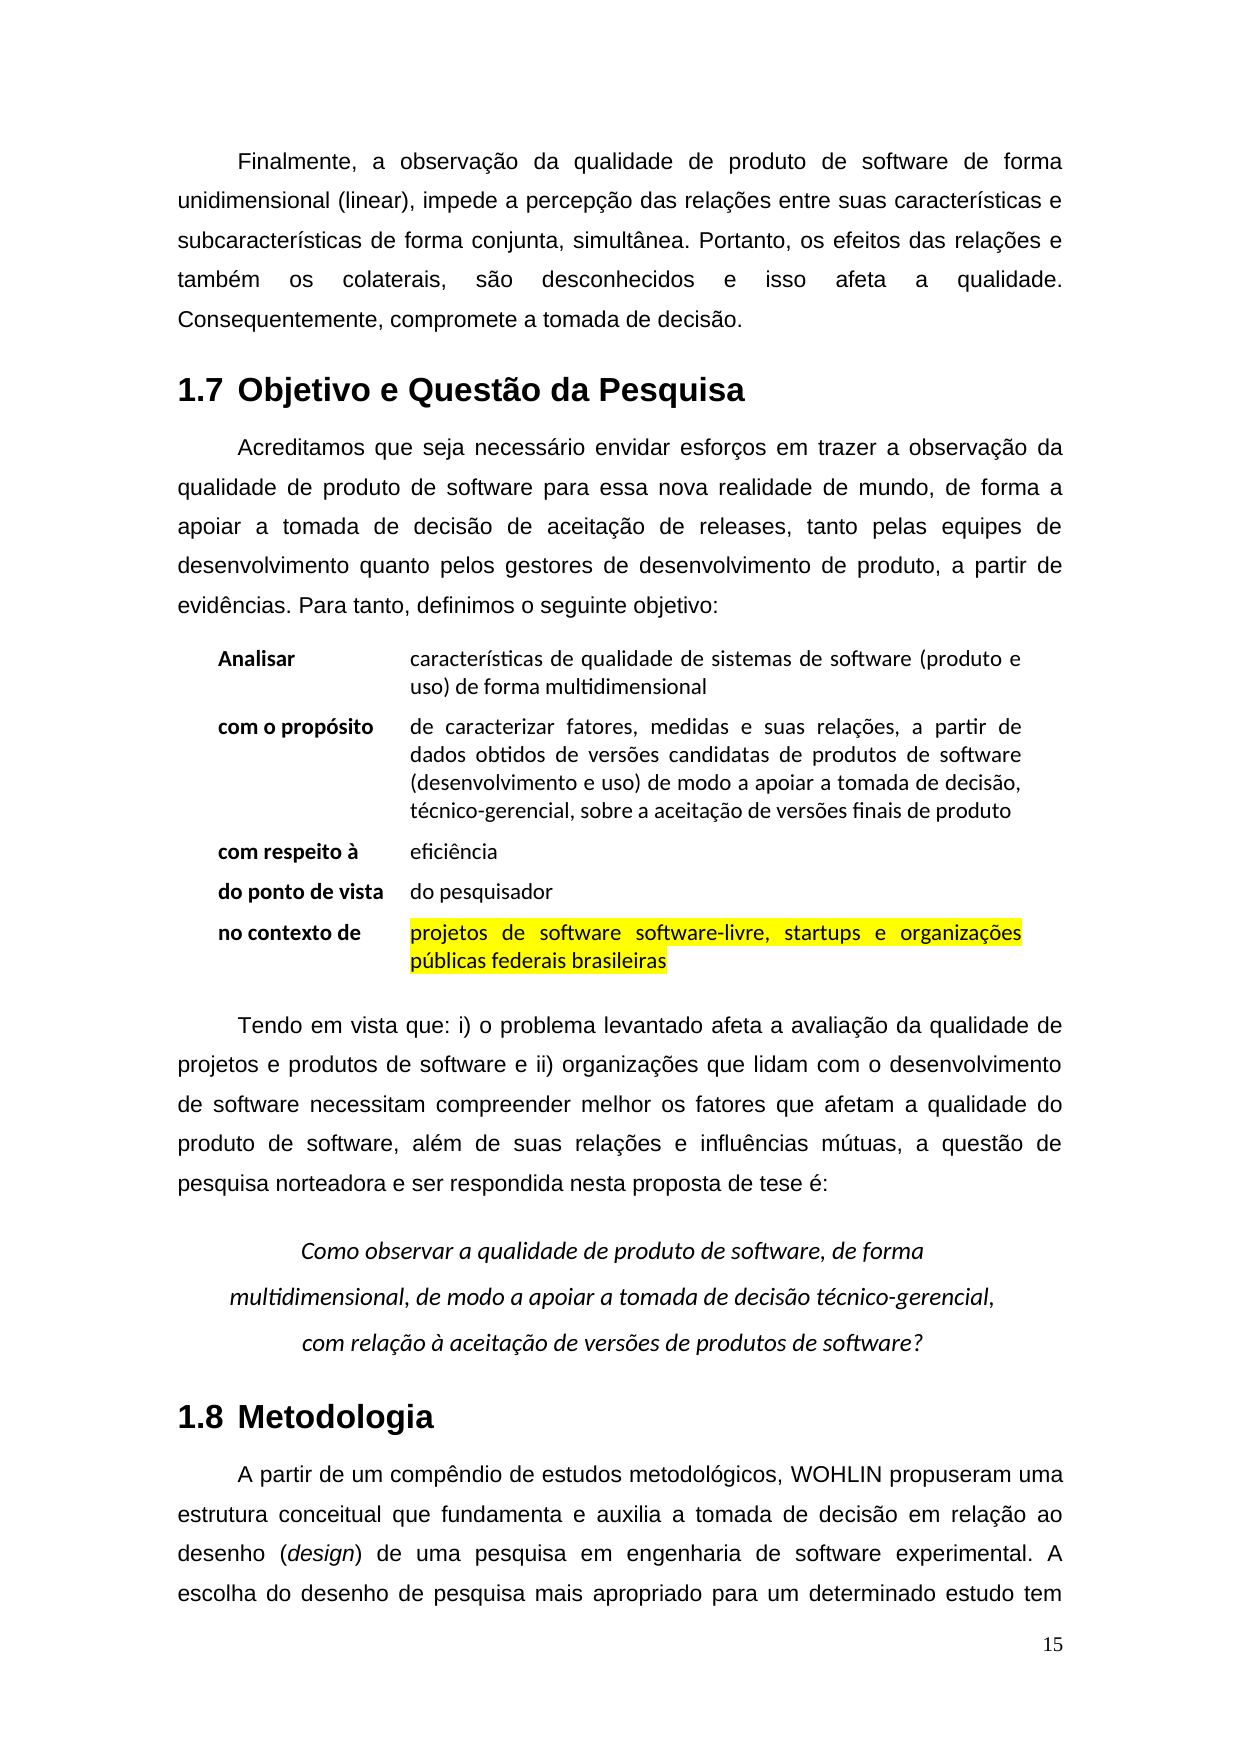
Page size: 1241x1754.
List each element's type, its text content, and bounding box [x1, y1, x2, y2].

subtitle Objetivo e Questão da Pesquisa [177, 370, 1063, 408]
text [177, 1461, 1063, 1606]
table_cell com o propósito [207, 713, 399, 837]
table_cell do pesquisador [399, 878, 1033, 918]
table_cell com respeito à [207, 837, 399, 877]
table_cell projetos de software software-livre, startups e organizações públicas federais brasileiras [399, 918, 1033, 987]
table_cell no contexto de [207, 918, 399, 987]
table_header Analisar [207, 644, 399, 712]
table_cell do ponto de vista [207, 878, 399, 918]
text Como observar a qualidade de produto de software, de forma multidimensional, de modo a apoiar a tomada de decisão técnico-gerencial, com relação à aceitação de versões de produtos de software? [221, 1235, 1004, 1357]
text Acreditamos que seja necessário envidar esforços em trazer a observação da qualidade de produto de software para essa nova realidade de mundo, de forma a apoiar a tomada de decisão de aceitação de releases, tanto pelas equipes de desenvolvimento quanto pelos gestores de desenvolvimento de produto, a partir de evidências. Para tanto, definimos o seguinte objetivo: [177, 434, 1063, 618]
table_cell eficiência [399, 837, 1033, 877]
table_cell de caracterizar fatores, medidas e suas relações, a partir de dados obtidos de versões candidatas de produtos de software (desenvolvimento e uso) de modo a apoiar a tomada de decisão, técnico-gerencial, sobre a aceitação de versões finais de produto [399, 713, 1033, 837]
table_header características de qualidade de sistemas de software (produto e uso) de forma multidimensional [399, 644, 1033, 712]
subtitle Metodologia [177, 1397, 1063, 1436]
text Finalmente, a observação da qualidade de produto de software de forma unidimensional (linear), impede a percepção das relações entre suas características e subcaracterísticas de forma conjunta, simultânea. Portanto, os efeitos das relações e também os colaterais, são desconhecidos e isso afeta a qualidade. Consequentemente, compromete a tomada de decisão. [177, 148, 1063, 332]
text Tendo em vista que: i) o problema levantado afeta a avaliação da qualidade de projetos e produtos de software e ii) organizações que lidam com o desenvolvimento de software necessitam compreender melhor os fatores que afetam a qualidade do produto de software, além de suas relações e influências mútuas, a questão de pesquisa norteadora e ser respondida nesta proposta de tese é: [177, 1012, 1063, 1196]
